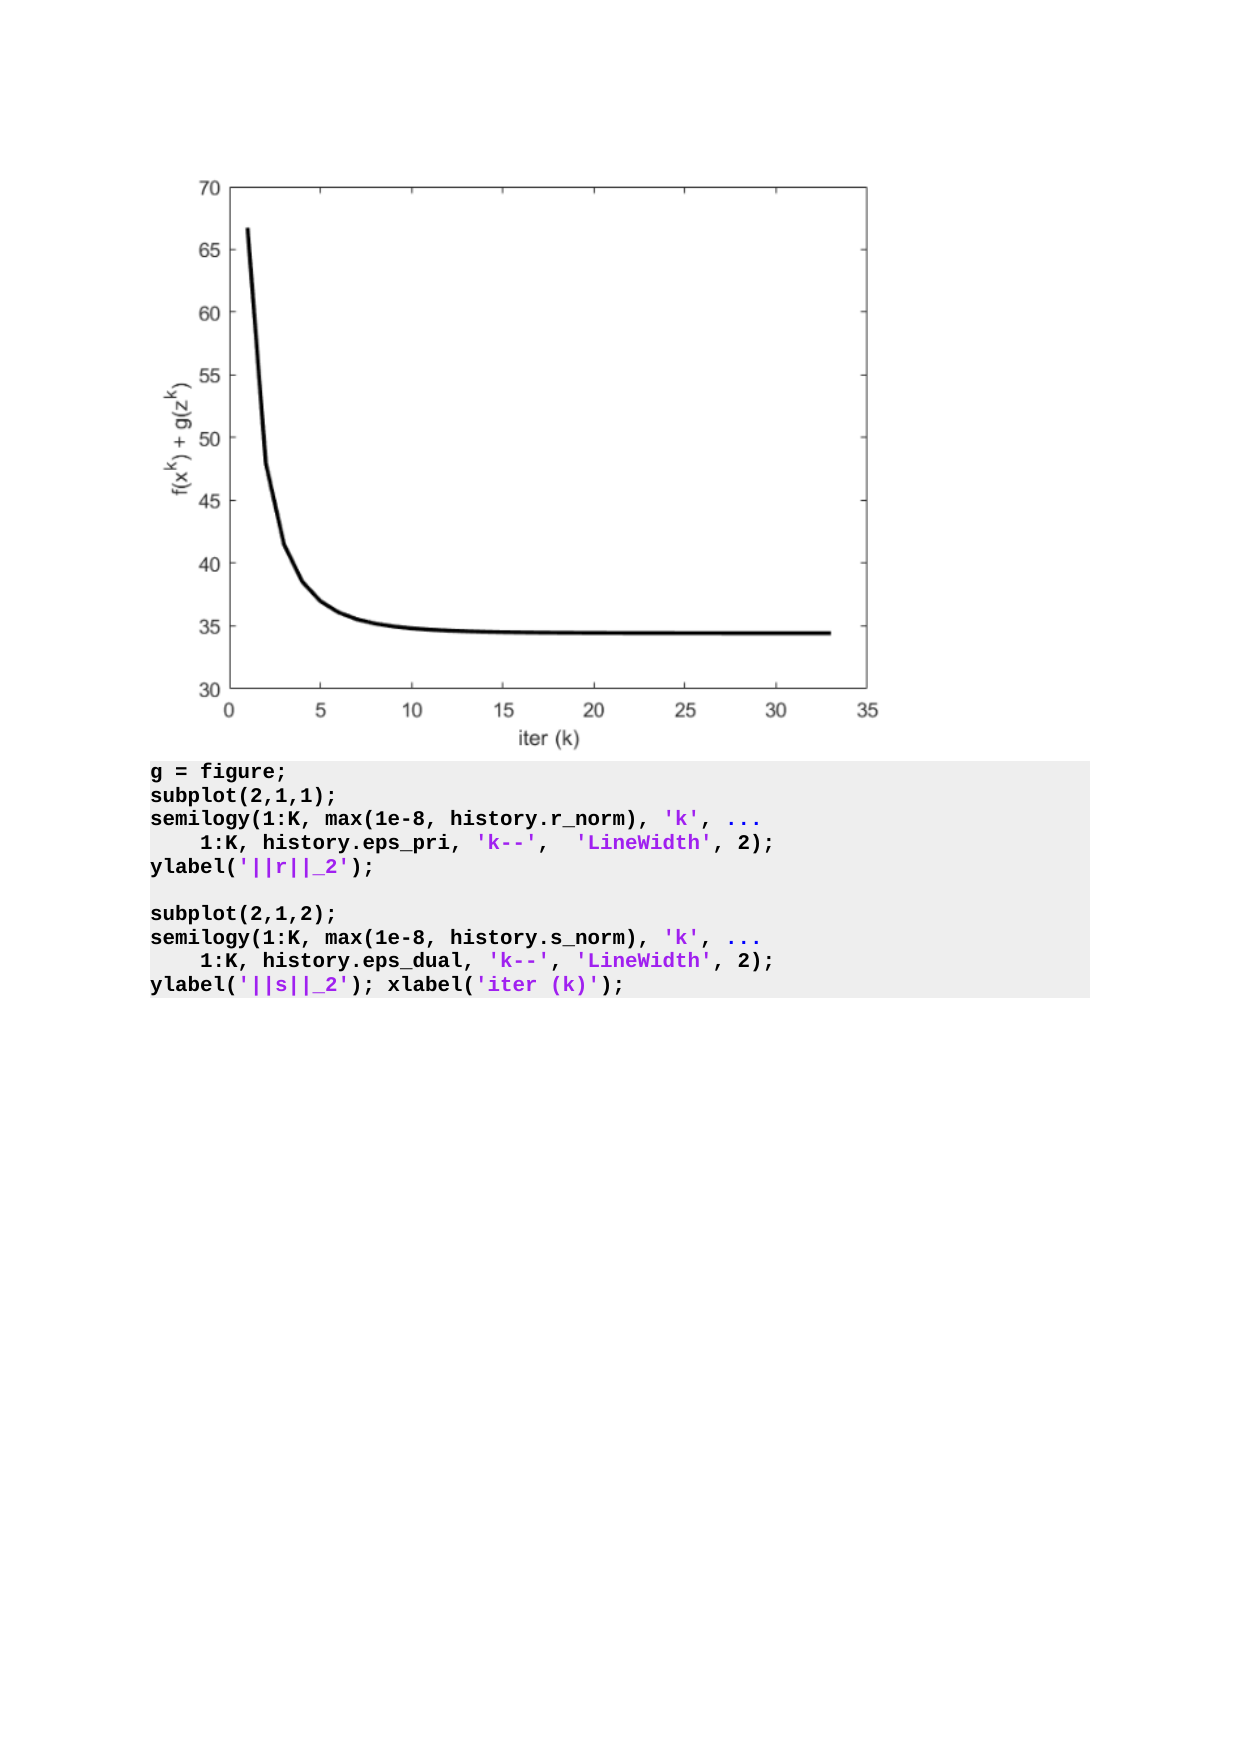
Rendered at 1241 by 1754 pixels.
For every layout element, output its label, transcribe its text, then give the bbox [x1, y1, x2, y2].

text subplot(2,1,1); [150, 785, 1090, 808]
text subplot(2,1,2); [150, 903, 1090, 927]
text 1:K, history.eps_dual, 'k--', 'LineWidth', 2); [150, 950, 1090, 974]
text semilogy(1:K, max(1e-8, history.s_norm), 'k', ... [150, 927, 1090, 950]
text ylabel('||s||_2'); xlabel('iter (k)'); [150, 974, 1090, 998]
picture [150, 150, 945, 757]
text 1:K, history.eps_pri, 'k--', 'LineWidth', 2); [150, 832, 1090, 856]
text g = figure; [150, 761, 1090, 785]
text ylabel('||r||_2'); [150, 856, 1090, 879]
text semilogy(1:K, max(1e-8, history.r_norm), 'k', ... [150, 808, 1090, 832]
